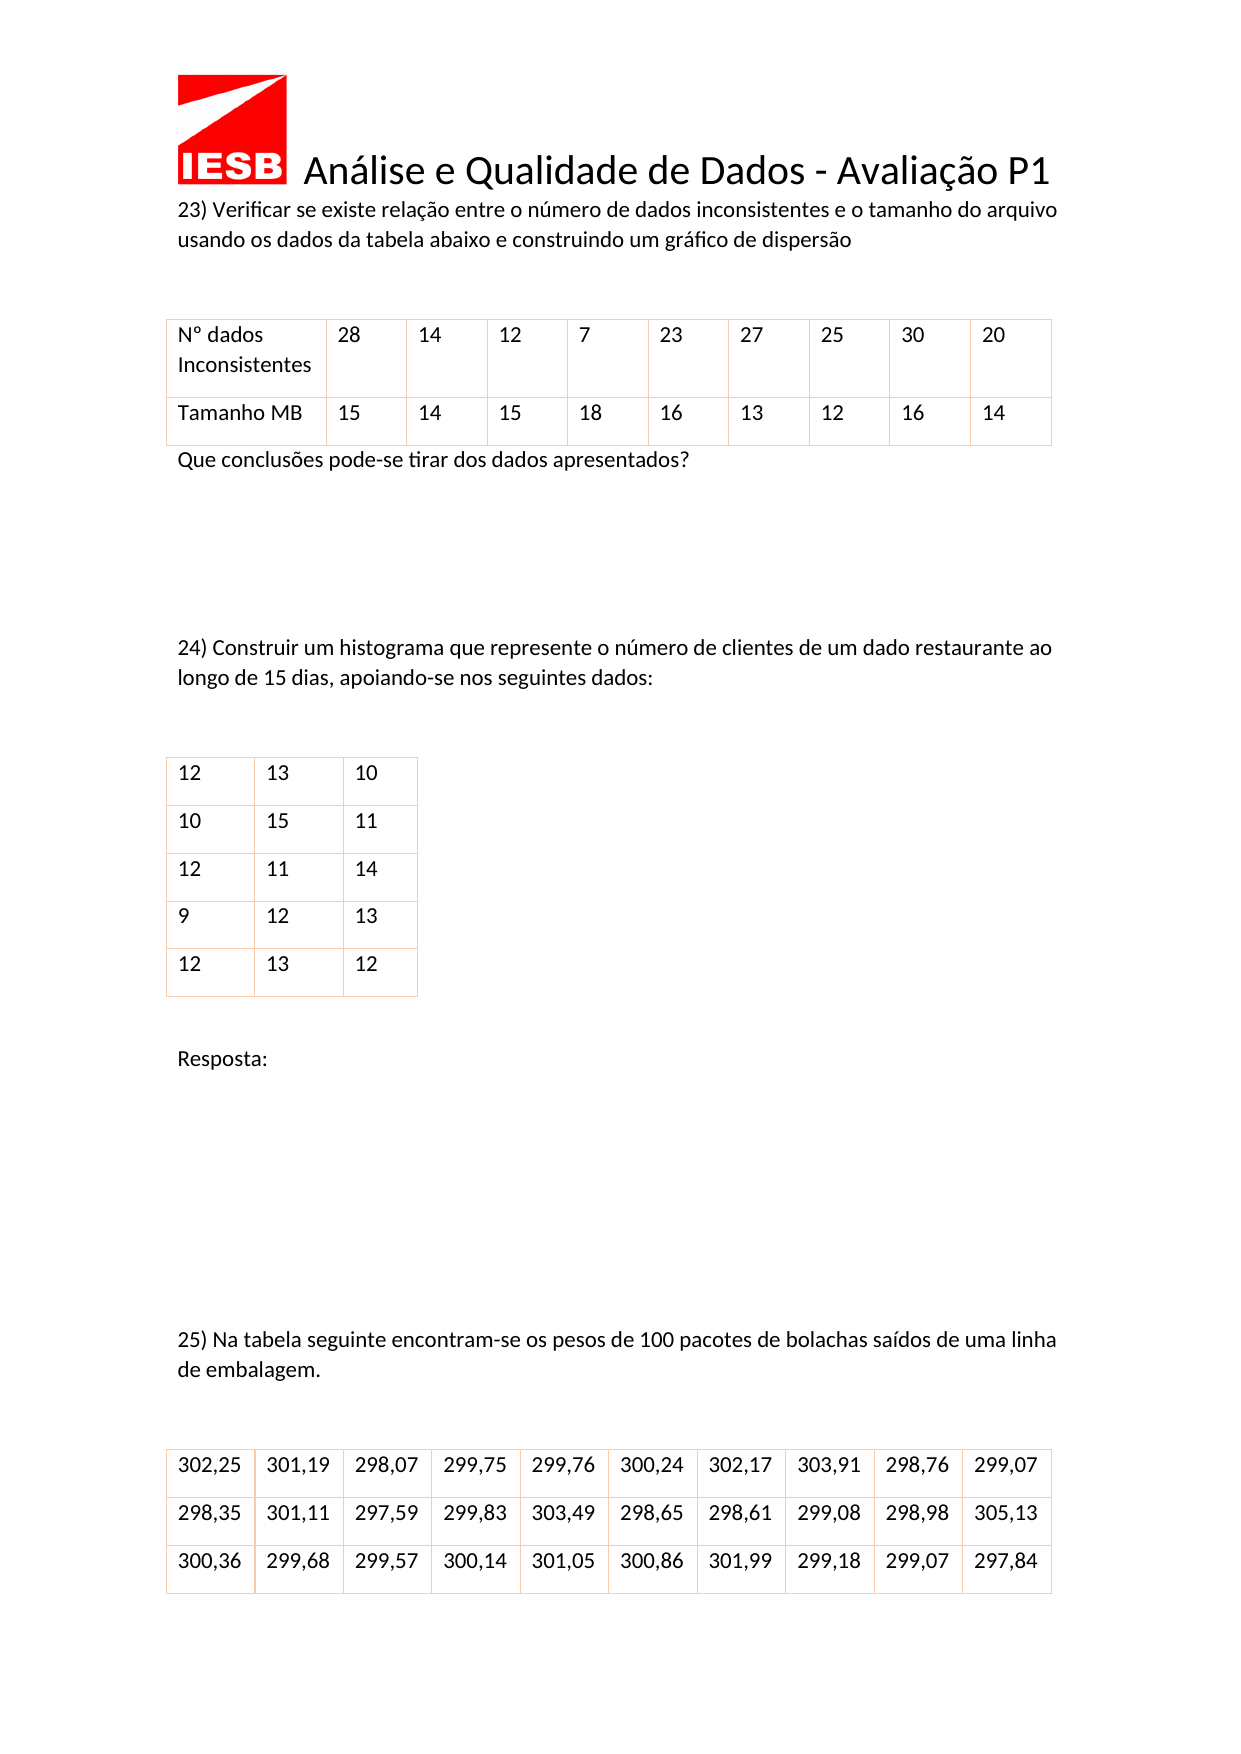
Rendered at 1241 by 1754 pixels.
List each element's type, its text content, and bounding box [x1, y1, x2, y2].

table_cell 13 [729, 398, 809, 444]
table_header 299,75 [432, 1450, 520, 1497]
table_cell 300,86 [609, 1546, 697, 1593]
table_header 299,76 [521, 1450, 608, 1497]
table_header 14 [407, 320, 487, 397]
table_header 298,76 [875, 1450, 962, 1497]
table_cell 15 [327, 398, 406, 444]
table_header 300,24 [609, 1450, 697, 1497]
table_cell 303,49 [521, 1498, 608, 1545]
table_cell Tamanho MB [167, 398, 326, 444]
table_cell 300,14 [432, 1546, 520, 1593]
table_header 20 [971, 320, 1051, 397]
table_cell 14 [344, 854, 417, 901]
table_cell 301,99 [698, 1546, 785, 1593]
table_cell 299,57 [344, 1546, 431, 1593]
table_cell 14 [971, 398, 1051, 444]
text Que conclusões pode-se tirar dos dados apresentados? [177, 446, 1063, 474]
table_cell 12 [344, 949, 417, 996]
table_cell 10 [167, 806, 254, 853]
table_cell 14 [407, 398, 487, 444]
text Resposta: [177, 1044, 1063, 1072]
table_cell 305,13 [963, 1498, 1051, 1545]
table_cell 299,08 [786, 1498, 874, 1545]
table_header 23 [649, 320, 728, 397]
table_cell 15 [255, 806, 343, 853]
table_header 28 [327, 320, 406, 397]
table_header 303,91 [786, 1450, 874, 1497]
table_cell 297,84 [963, 1546, 1051, 1593]
table_cell 298,98 [875, 1498, 962, 1545]
table_header 302,25 [167, 1450, 254, 1497]
table_cell 12 [255, 902, 343, 948]
picture [177, 73, 288, 185]
table_header 30 [890, 320, 970, 397]
table_cell 9 [167, 902, 254, 948]
table_cell 16 [649, 398, 728, 444]
table_cell 297,59 [344, 1498, 431, 1545]
table_header Nº dados Inconsistentes [167, 320, 326, 397]
text 23) Verificar se existe relação entre o número de dados inconsistentes e o tamanho do arquivo usando os dados da tabela abaixo e construindo um gráfico de dispersão [177, 195, 1063, 253]
table_cell 298,65 [609, 1498, 697, 1545]
table_cell 11 [344, 806, 417, 853]
table_header 27 [729, 320, 809, 397]
text 25) Na tabela seguinte encontram-se os pesos de 100 pacotes de bolachas saídos de uma linha de embalagem. [177, 1325, 1063, 1383]
table_header 302,17 [698, 1450, 785, 1497]
table_cell 11 [255, 854, 343, 901]
table_header 12 [167, 758, 254, 805]
table_cell 15 [488, 398, 567, 444]
table_header 301,19 [256, 1450, 343, 1497]
table_cell 298,35 [167, 1498, 254, 1545]
table_cell 300,36 [167, 1546, 254, 1593]
table_cell 299,07 [875, 1546, 962, 1593]
table_header 13 [255, 758, 343, 805]
table_header 299,07 [963, 1450, 1051, 1497]
table_cell 16 [890, 398, 970, 444]
table_cell 12 [167, 854, 254, 901]
table_cell 298,61 [698, 1498, 785, 1545]
table_cell 12 [167, 949, 254, 996]
table_cell 301,11 [256, 1498, 343, 1545]
table_cell 12 [810, 398, 889, 444]
table_header 298,07 [344, 1450, 431, 1497]
table_cell 299,68 [256, 1546, 343, 1593]
table_header 12 [488, 320, 567, 397]
table_cell 299,83 [432, 1498, 520, 1545]
table_header 7 [568, 320, 648, 397]
table_cell 13 [255, 949, 343, 996]
text 24) Construir um histograma que represente o número de clientes de um dado restaurante ao longo de 15 dias, apoiando-se nos seguintes dados: [177, 633, 1063, 691]
table_header 25 [810, 320, 889, 397]
table_cell 299,18 [786, 1546, 874, 1593]
table_cell 301,05 [521, 1546, 608, 1593]
table_cell 18 [568, 398, 648, 444]
table_cell 13 [344, 902, 417, 948]
table_header 10 [344, 758, 417, 805]
